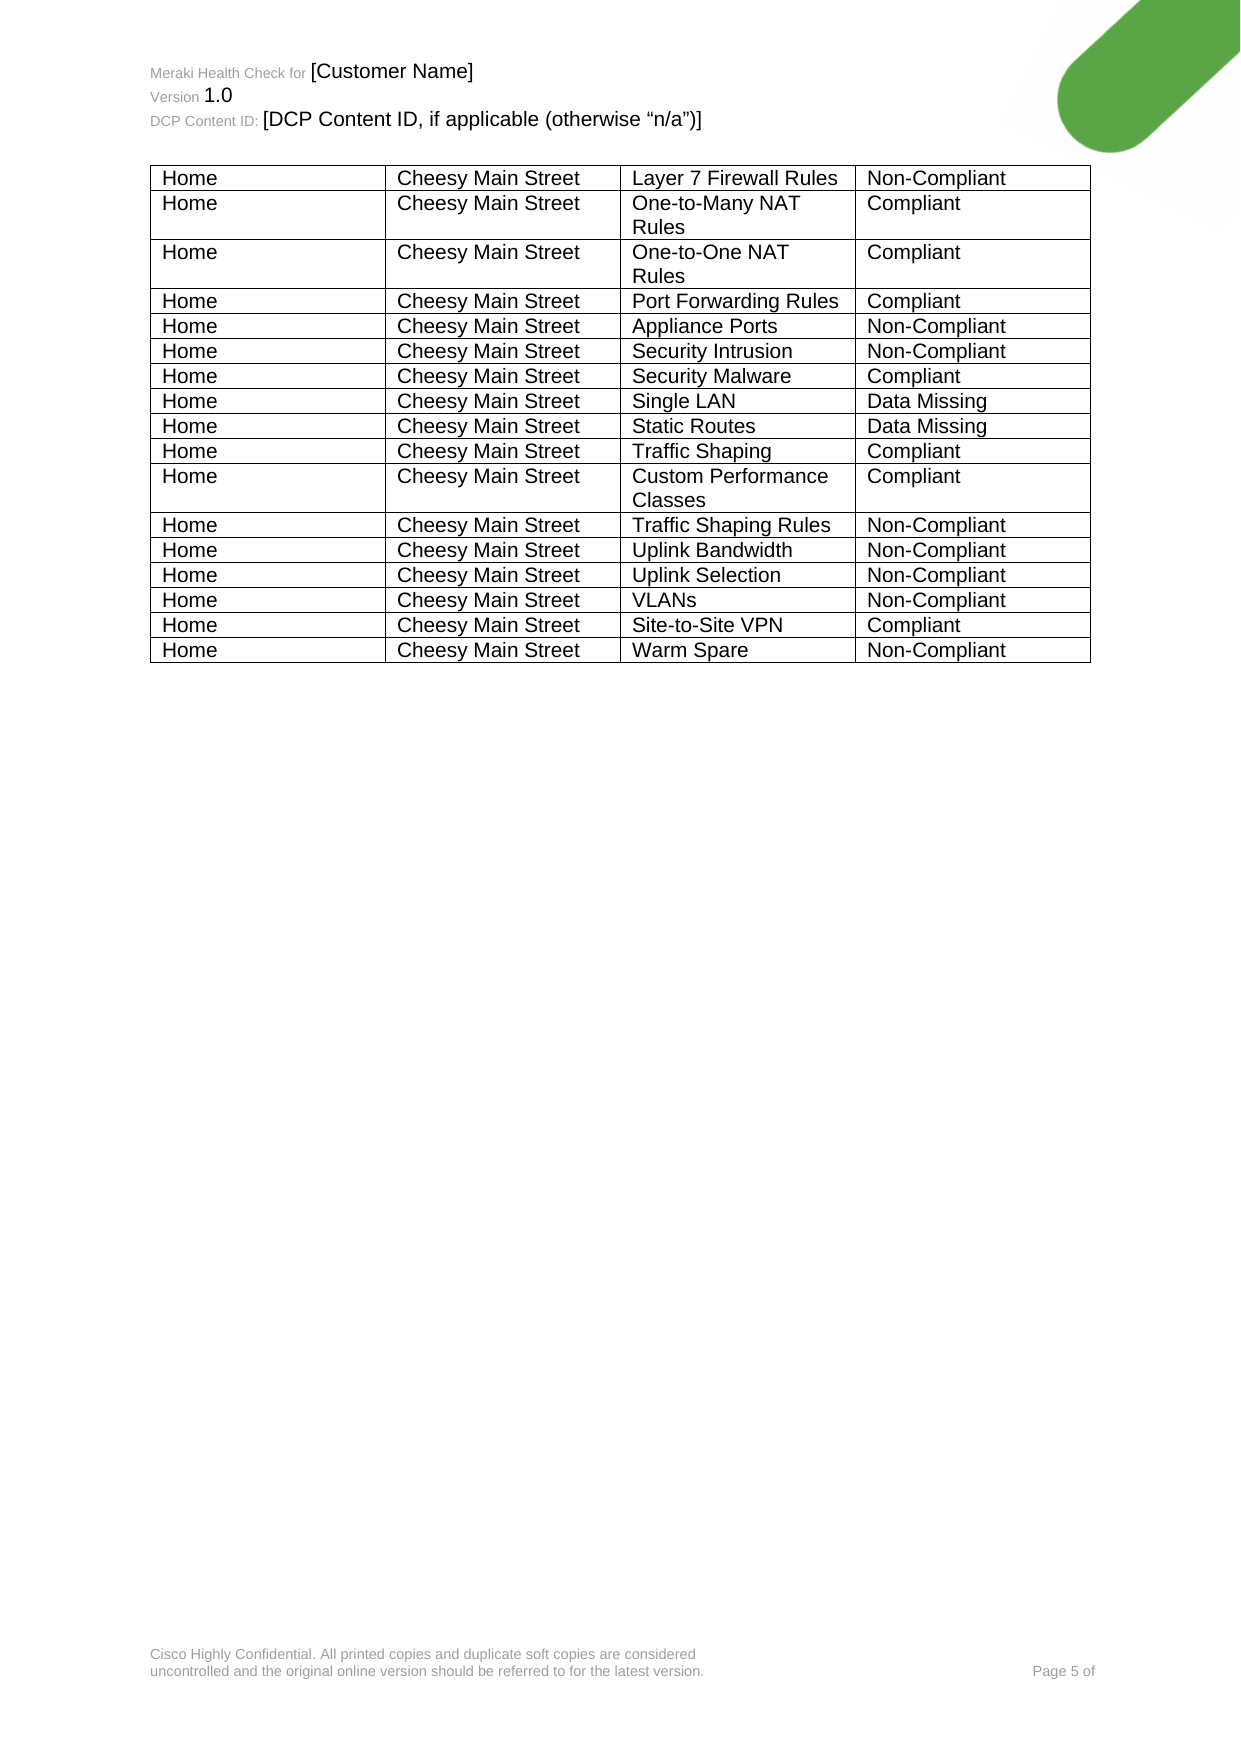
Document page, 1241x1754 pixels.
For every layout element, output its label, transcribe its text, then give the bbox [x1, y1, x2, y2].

table_cell Non-Compliant [856, 538, 1090, 562]
table_cell Uplink Bandwidth [621, 538, 855, 562]
table_cell Cheesy Main Street [386, 191, 620, 239]
table_cell Warm Spare [621, 638, 855, 662]
table_cell Cheesy Main Street [386, 389, 620, 413]
table_cell Traffic Shaping Rules [621, 513, 855, 537]
table_cell Custom Performance Classes [621, 464, 855, 512]
table_cell Non-Compliant [856, 563, 1090, 587]
table_cell Cheesy Main Street [386, 166, 620, 190]
table_cell Home [151, 364, 385, 388]
table_cell One-to-One NAT Rules [621, 240, 855, 288]
table_cell Cheesy Main Street [386, 439, 620, 463]
table_cell Cheesy Main Street [386, 464, 620, 512]
table_cell Home [151, 464, 385, 512]
table_cell Home [151, 414, 385, 438]
table_cell Compliant [856, 613, 1090, 637]
table_cell Uplink Selection [621, 563, 855, 587]
table_cell Home [151, 314, 385, 338]
table_cell Compliant [856, 464, 1090, 512]
table_cell Data Missing [856, 414, 1090, 438]
table_cell Non-Compliant [856, 314, 1090, 338]
table_cell Home [151, 166, 385, 190]
table_cell Compliant [856, 289, 1090, 313]
table_cell Data Missing [856, 389, 1090, 413]
table_cell Cheesy Main Street [386, 289, 620, 313]
table_cell Layer 7 Firewall Rules [621, 166, 855, 190]
table_cell Home [151, 513, 385, 537]
table_cell Cheesy Main Street [386, 339, 620, 363]
table_cell Cheesy Main Street [386, 240, 620, 288]
table_cell Compliant [856, 439, 1090, 463]
table_cell Home [151, 240, 385, 288]
table_cell Single LAN [621, 389, 855, 413]
table_cell Security Intrusion [621, 339, 855, 363]
table_cell Cheesy Main Street [386, 364, 620, 388]
table_cell Cheesy Main Street [386, 563, 620, 587]
table_cell Non-Compliant [856, 166, 1090, 190]
table_cell Home [151, 613, 385, 637]
table_cell Static Routes [621, 414, 855, 438]
table_cell Home [151, 439, 385, 463]
table_cell Non-Compliant [856, 339, 1090, 363]
table_cell Cheesy Main Street [386, 538, 620, 562]
table_cell Home [151, 538, 385, 562]
table_cell One-to-Many NAT Rules [621, 191, 855, 239]
table_cell Home [151, 563, 385, 587]
table_cell Cheesy Main Street [386, 414, 620, 438]
table_cell Compliant [856, 364, 1090, 388]
table_cell Home [151, 191, 385, 239]
table_cell Site-to-Site VPN [621, 613, 855, 637]
table_cell Cheesy Main Street [386, 314, 620, 338]
table_cell Home [151, 339, 385, 363]
picture [998, 0, 1241, 237]
table_cell Traffic Shaping [621, 439, 855, 463]
table_cell Home [151, 588, 385, 612]
table_cell Cheesy Main Street [386, 613, 620, 637]
table_cell Home [151, 389, 385, 413]
table_cell Port Forwarding Rules [621, 289, 855, 313]
table_cell Cheesy Main Street [386, 588, 620, 612]
table_cell Compliant [856, 240, 1090, 288]
table_cell Cheesy Main Street [386, 638, 620, 662]
table_cell Compliant [856, 191, 1090, 239]
table_cell Appliance Ports [621, 314, 855, 338]
table_cell Non-Compliant [856, 513, 1090, 537]
table_cell Home [151, 638, 385, 662]
table_cell Non-Compliant [856, 638, 1090, 662]
table_cell Home [151, 289, 385, 313]
table_cell Cheesy Main Street [386, 513, 620, 537]
table_cell VLANs [621, 588, 855, 612]
table_cell Non-Compliant [856, 588, 1090, 612]
table_cell Security Malware [621, 364, 855, 388]
